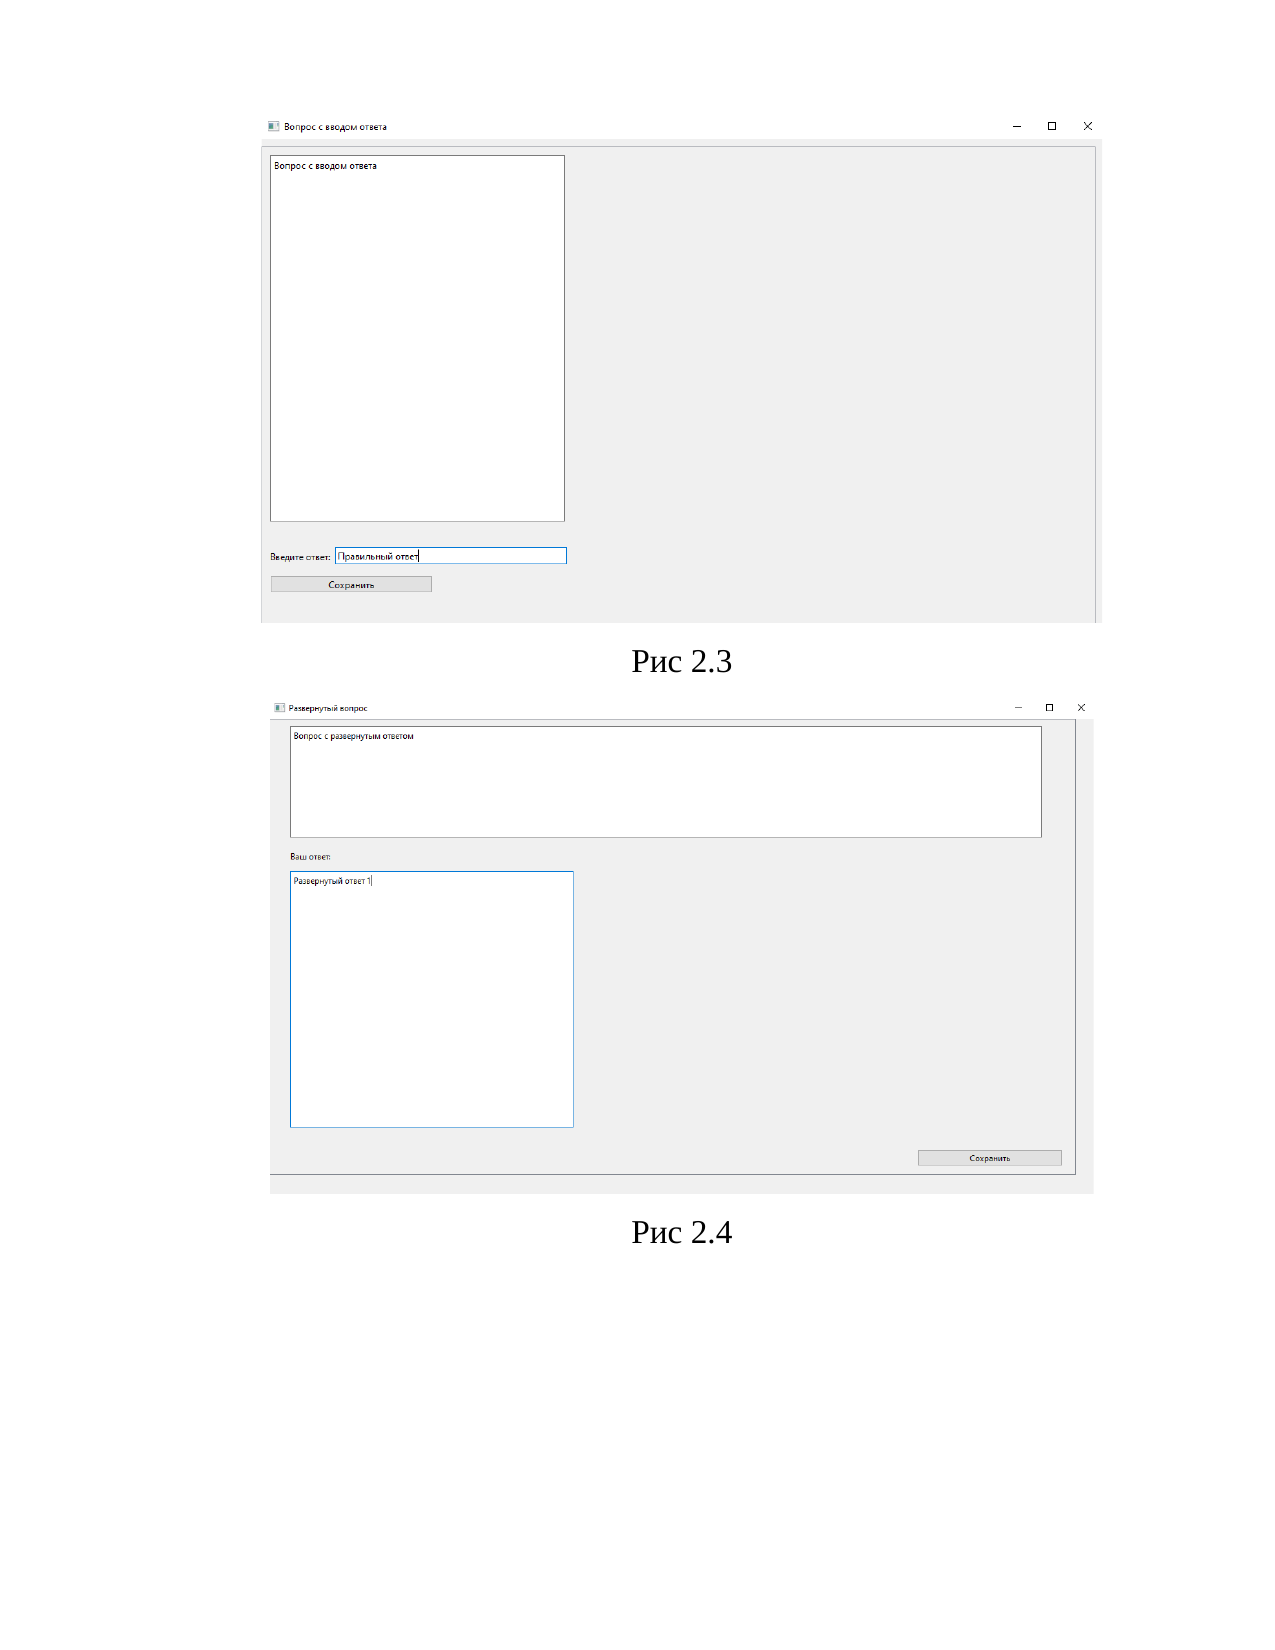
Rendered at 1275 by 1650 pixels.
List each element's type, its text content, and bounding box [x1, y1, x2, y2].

text Рис 2.4 [177, 1212, 1186, 1250]
picture [270, 699, 1094, 1194]
text Рис 2.3 [177, 642, 1186, 680]
picture [261, 118, 1103, 623]
